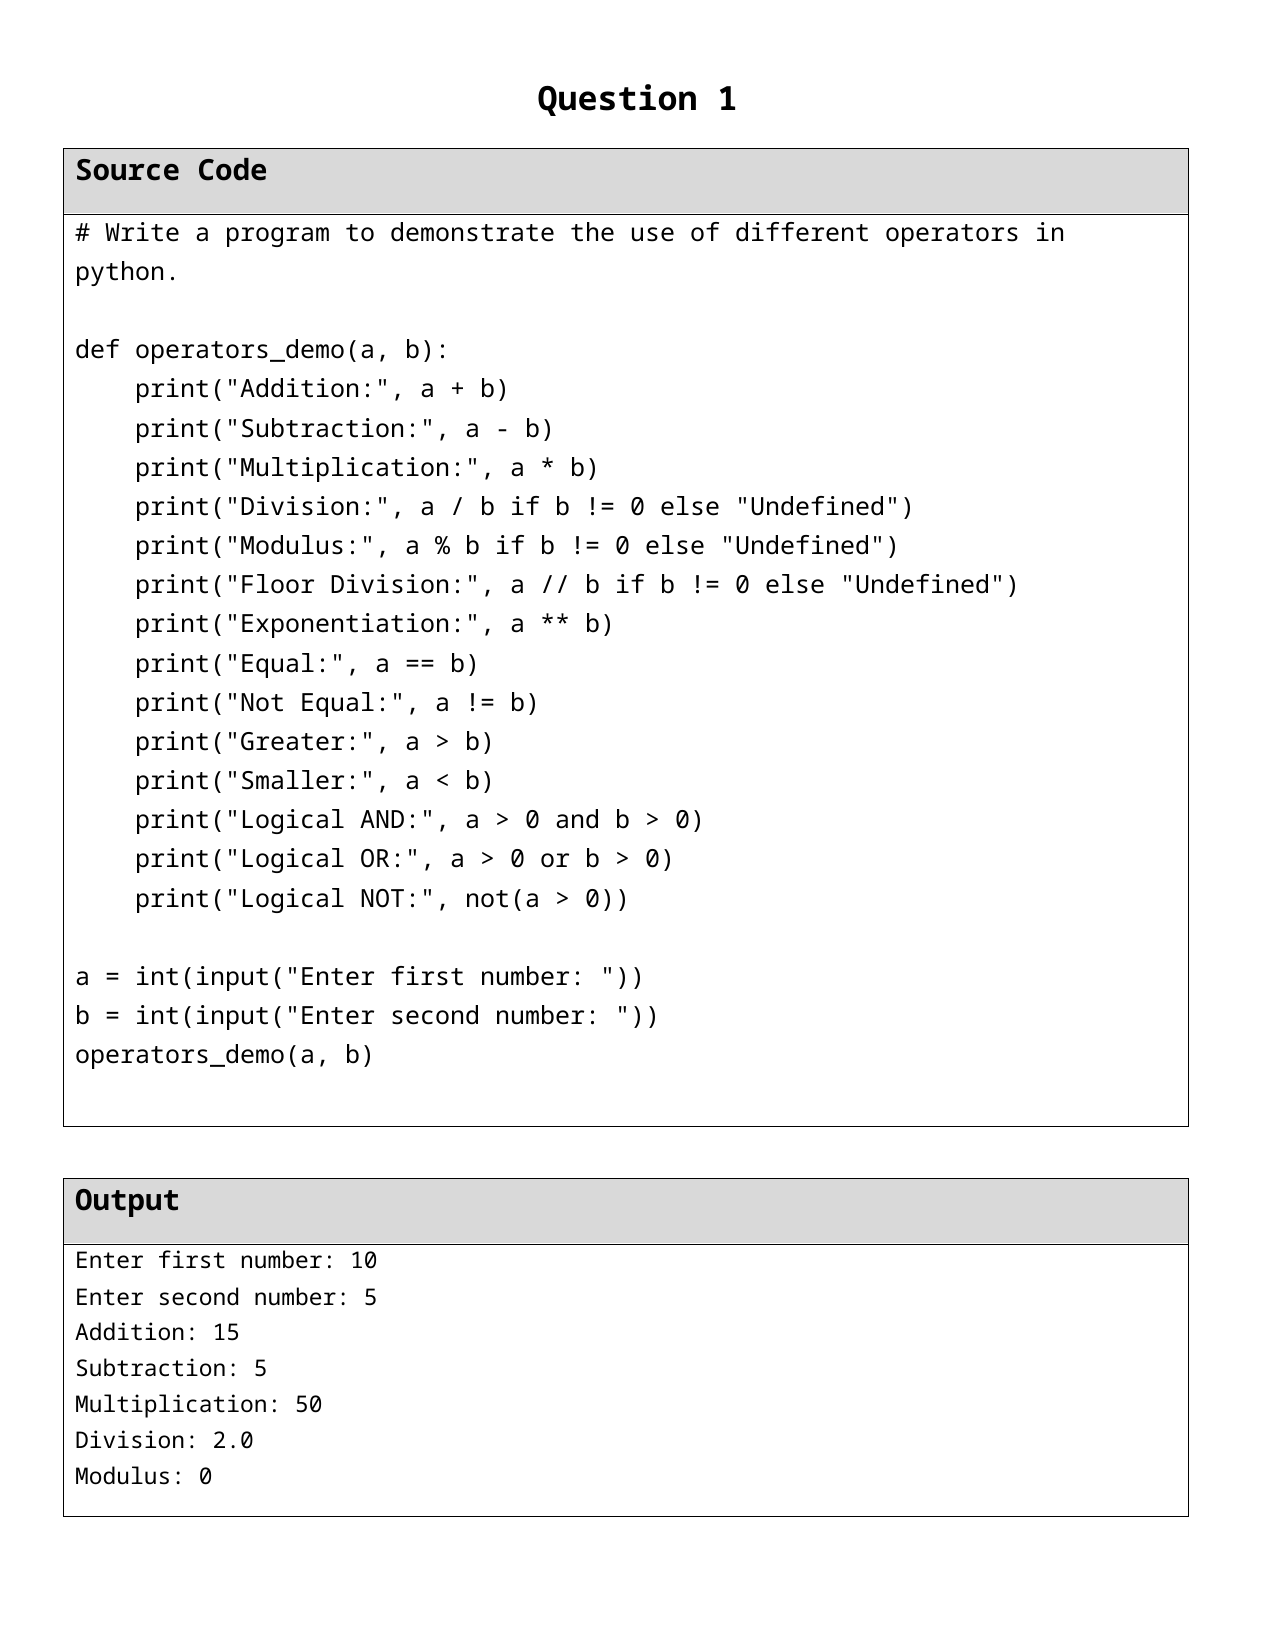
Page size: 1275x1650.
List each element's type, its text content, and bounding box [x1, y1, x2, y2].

table_header Source Code [64, 149, 1188, 213]
table_header Output [64, 1179, 1188, 1243]
table_header # Write a program to demonstrate the use of different operators in python. def operators_demo(a, b): print("Addition:", a + b) print("Subtraction:", a - b) print("Multiplication:", a * b) print("Division:", a / b if b != 0 else "Undefined") print("Modulus:", a % b if b != 0 else "Undefined") print("Floor Division:", a // b if b != 0 else "Undefined") print("Exponentiation:", a ** b) print("Equal:", a == b) print("Not Equal:", a != b) print("Greater:", a > b) print("Smaller:", a < b) print("Logical AND:", a > 0 and b > 0) print("Logical OR:", a > 0 or b > 0) print("Logical NOT:", not(a > 0)) a = int(input("Enter first number: ")) b = int(input("Enter second number: ")) operators_demo(a, b) [64, 215, 1188, 1126]
text Question 1 [75, 75, 1200, 120]
table_header Enter first number: 10 Enter second number: 5 Addition: 15 Subtraction: 5 Multiplication: 50 Division: 2.0 Modulus: 0 [64, 1245, 1188, 1516]
